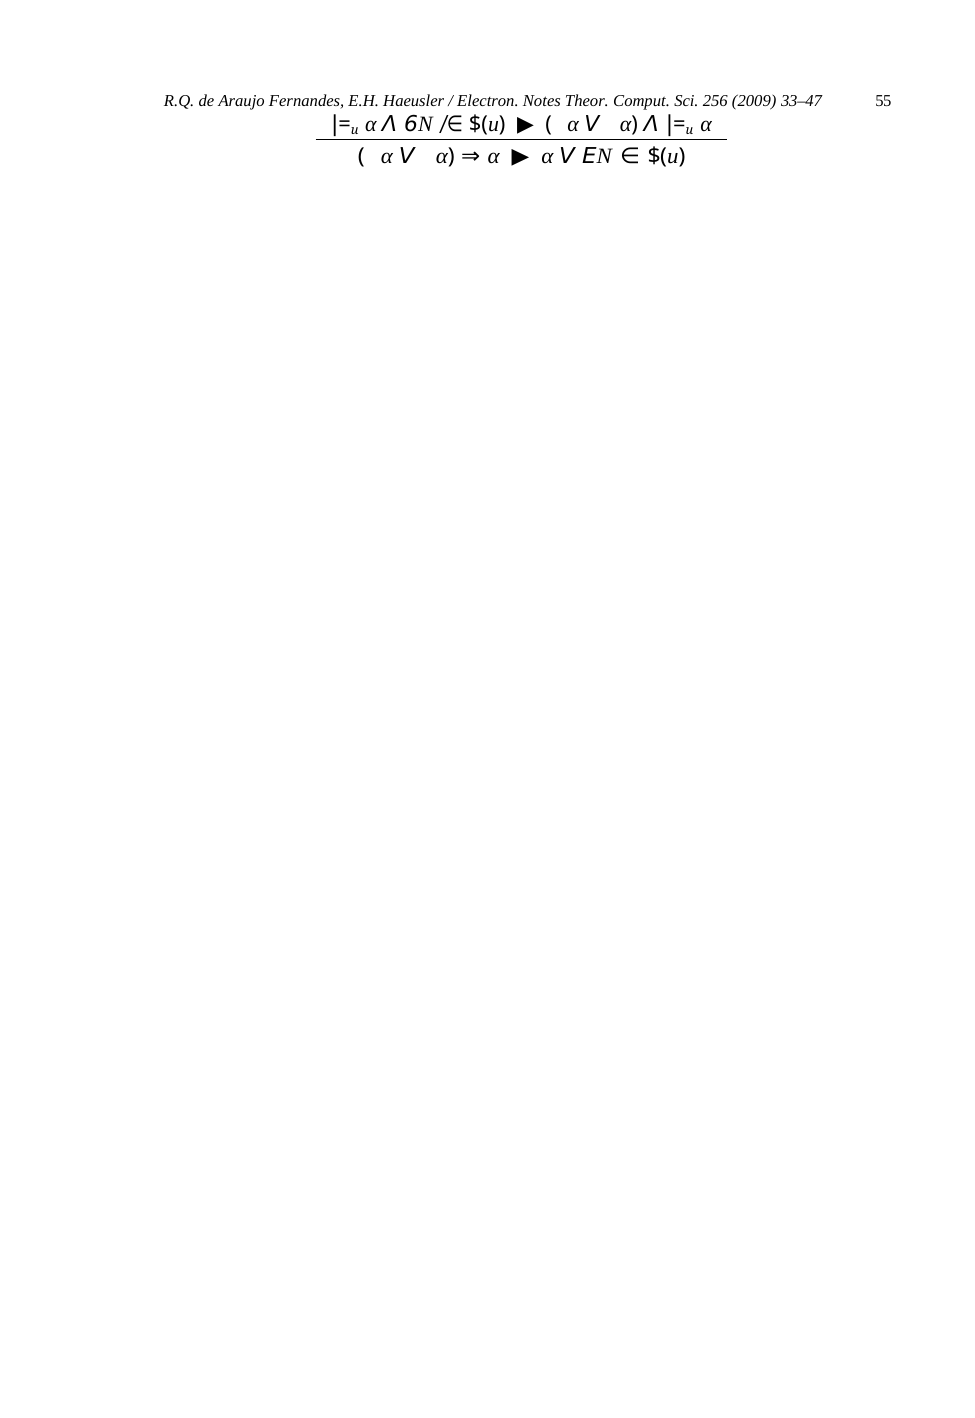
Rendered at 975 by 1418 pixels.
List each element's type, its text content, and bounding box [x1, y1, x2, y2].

text ( α V α) ⇒ α ▶ α V EN ∈ $(u) [139, 138, 904, 170]
text |=u α Λ 6N /∈ $(u) ▶ ( α V α) Λ |=u α [139, 108, 904, 138]
